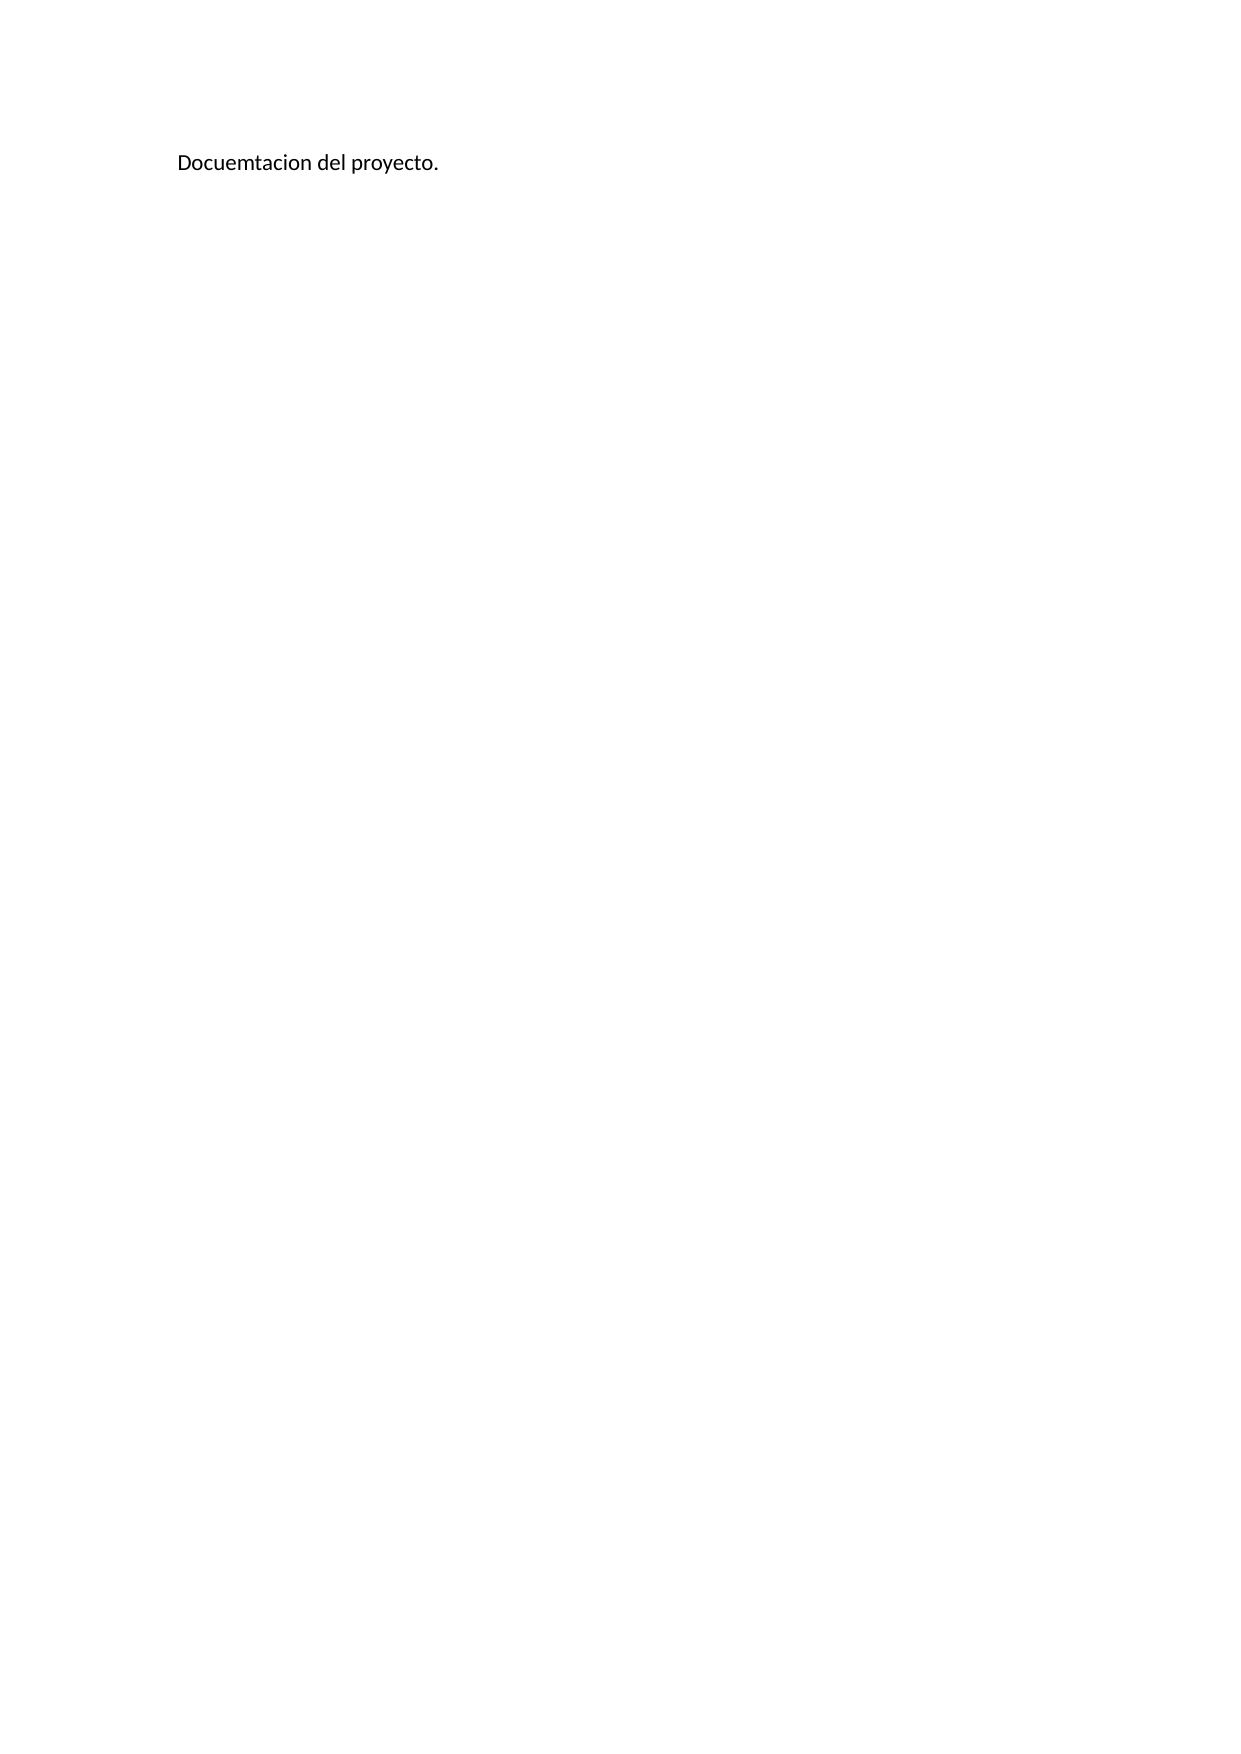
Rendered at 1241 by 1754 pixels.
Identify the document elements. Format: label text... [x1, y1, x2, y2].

text Docuemtacion del proyecto. [177, 148, 1063, 176]
